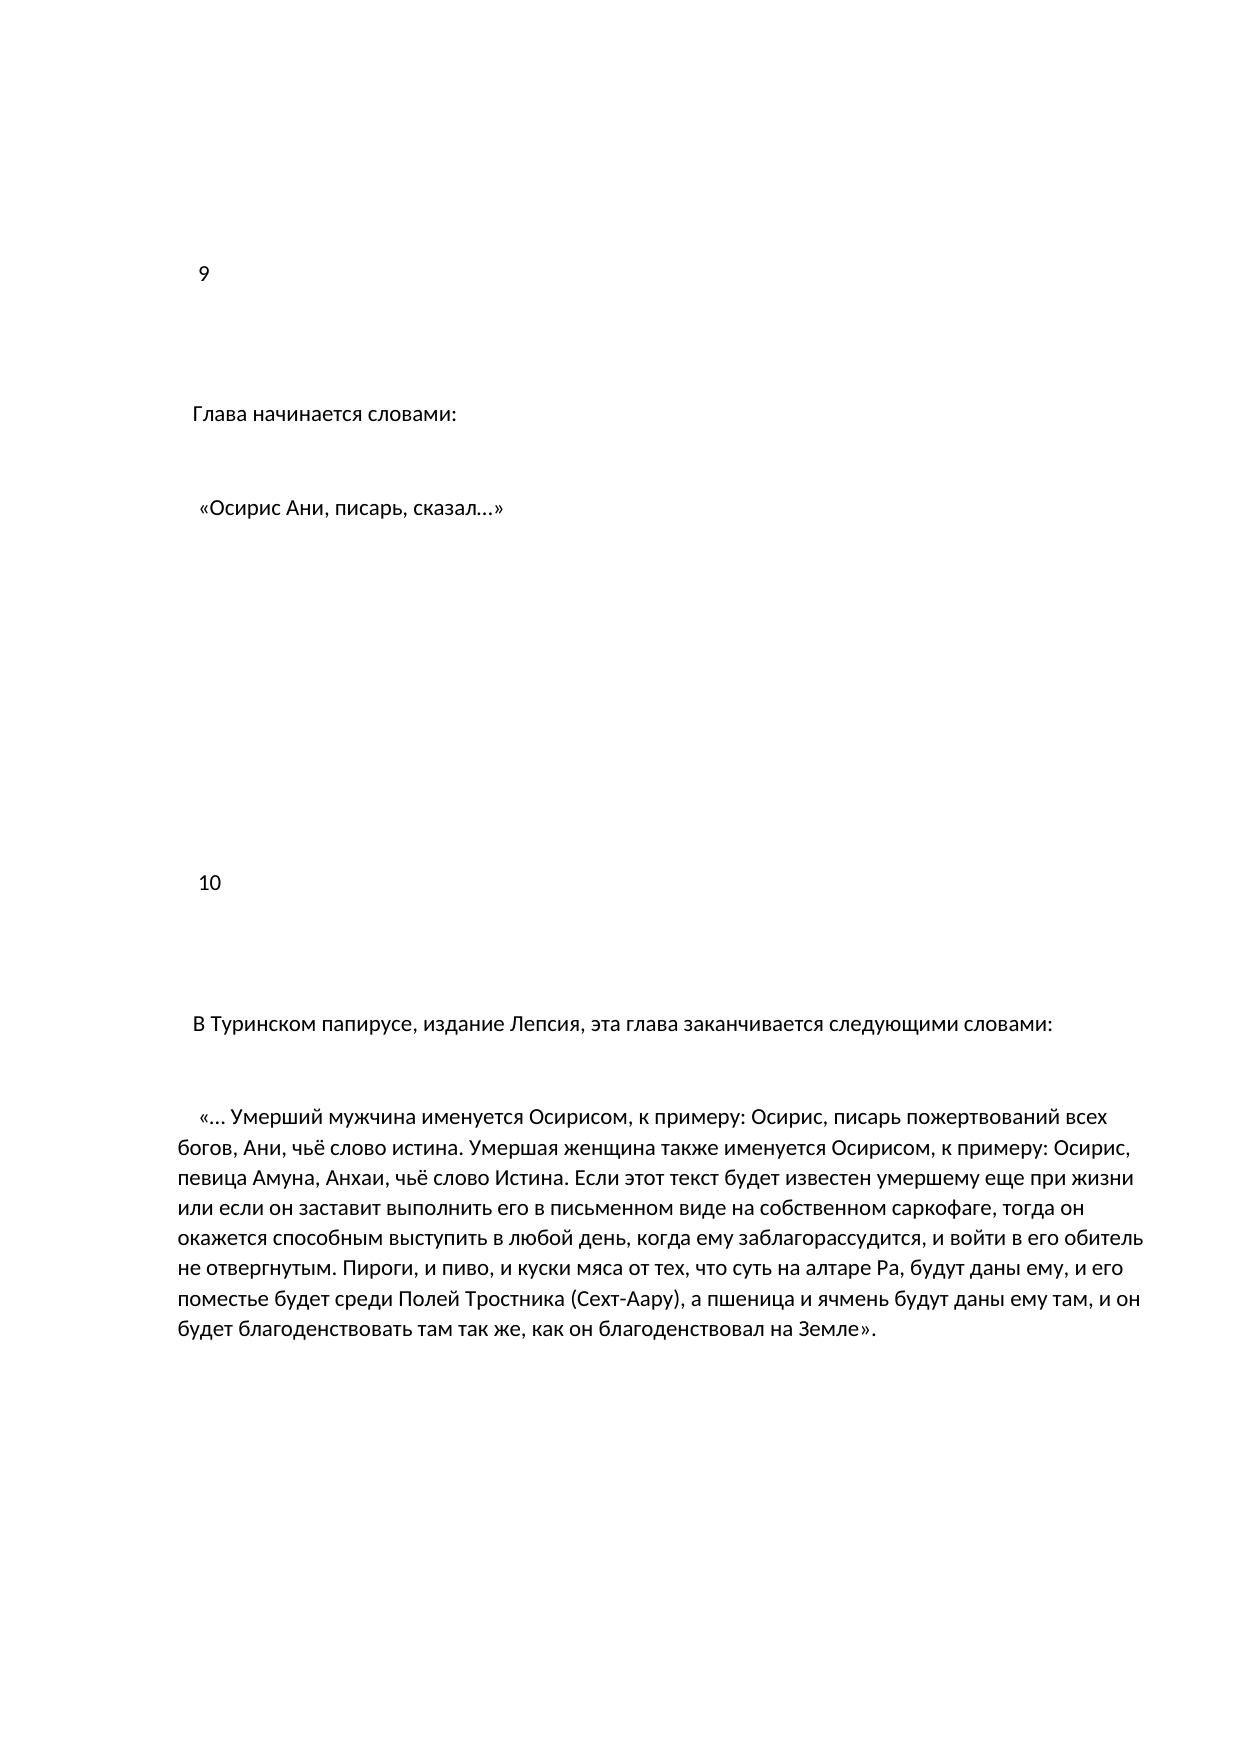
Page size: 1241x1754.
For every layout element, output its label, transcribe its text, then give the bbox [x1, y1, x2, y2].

text 9 [177, 259, 1152, 287]
text В Туринском папирусе, издание Лепсия, эта глава заканчивается следующими словами: [177, 1009, 1152, 1037]
text «Осирис Ани, писарь, сказал…» [177, 493, 1152, 521]
text «… Умерший мужчина именуется Осирисом, к примеру: Осирис, писарь пожертвований всех богов, Ани, чьё слово истина. Умершая женщина также именуется Осирисом, к примеру: Осирис, певица Амуна, Анхаи, чьё слово Истина. Если этот текст будет известен умершему еще при жизни или если он заставит выполнить его в письменном виде на собственном саркофаге, тогда он окажется способным выступить в любой день, когда ему заблагорассудится, и войти в его обитель не отвергнутым. Пироги, и пиво, и куски мяса от тех, что суть на алтаре Ра, будут даны ему, и его поместье будет среди Полей Тростника (Сехт-Аару), а пшеница и ячмень будут даны ему там, и он будет благоденствовать там так же, как он благоденствовал на Земле». [177, 1102, 1152, 1342]
text 10 [177, 868, 1152, 896]
text Глава начинается словами: [177, 399, 1152, 427]
